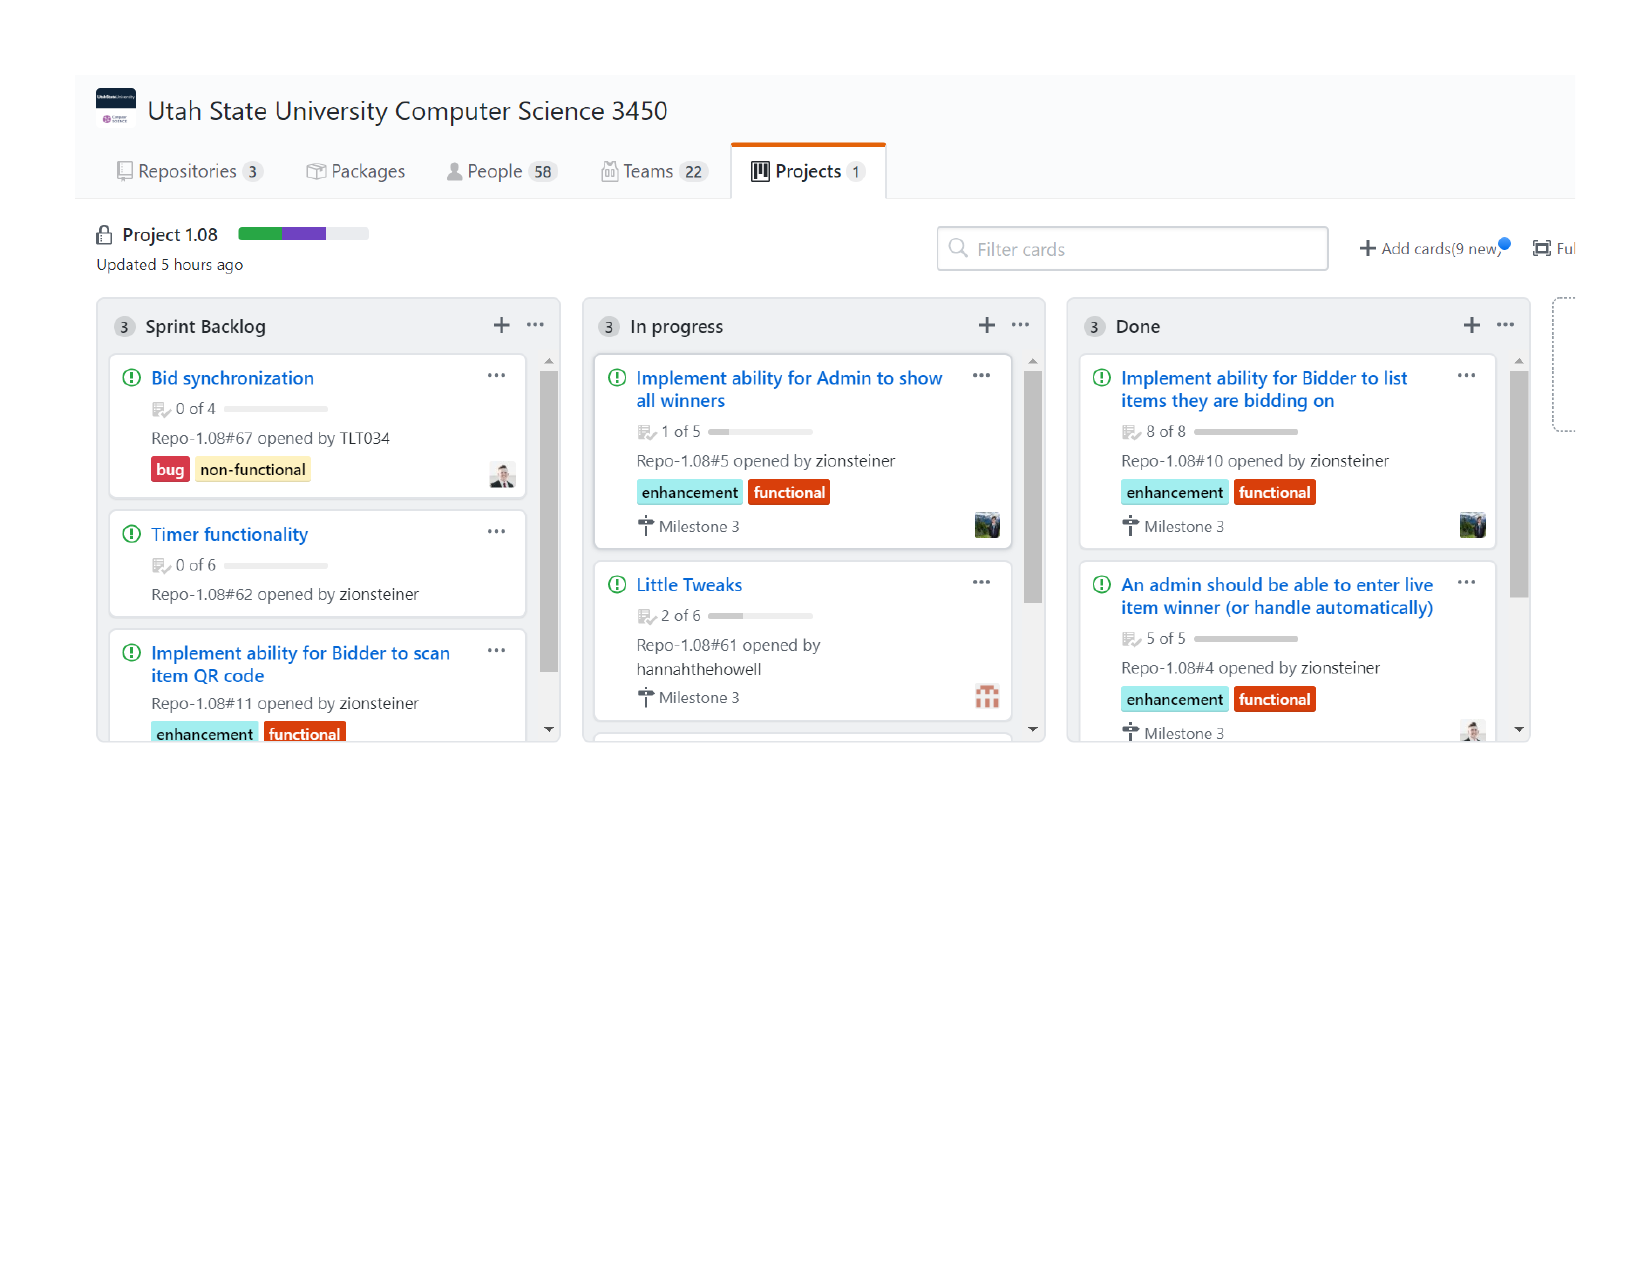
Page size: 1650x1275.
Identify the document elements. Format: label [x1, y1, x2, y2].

picture [75, 75, 1575, 763]
